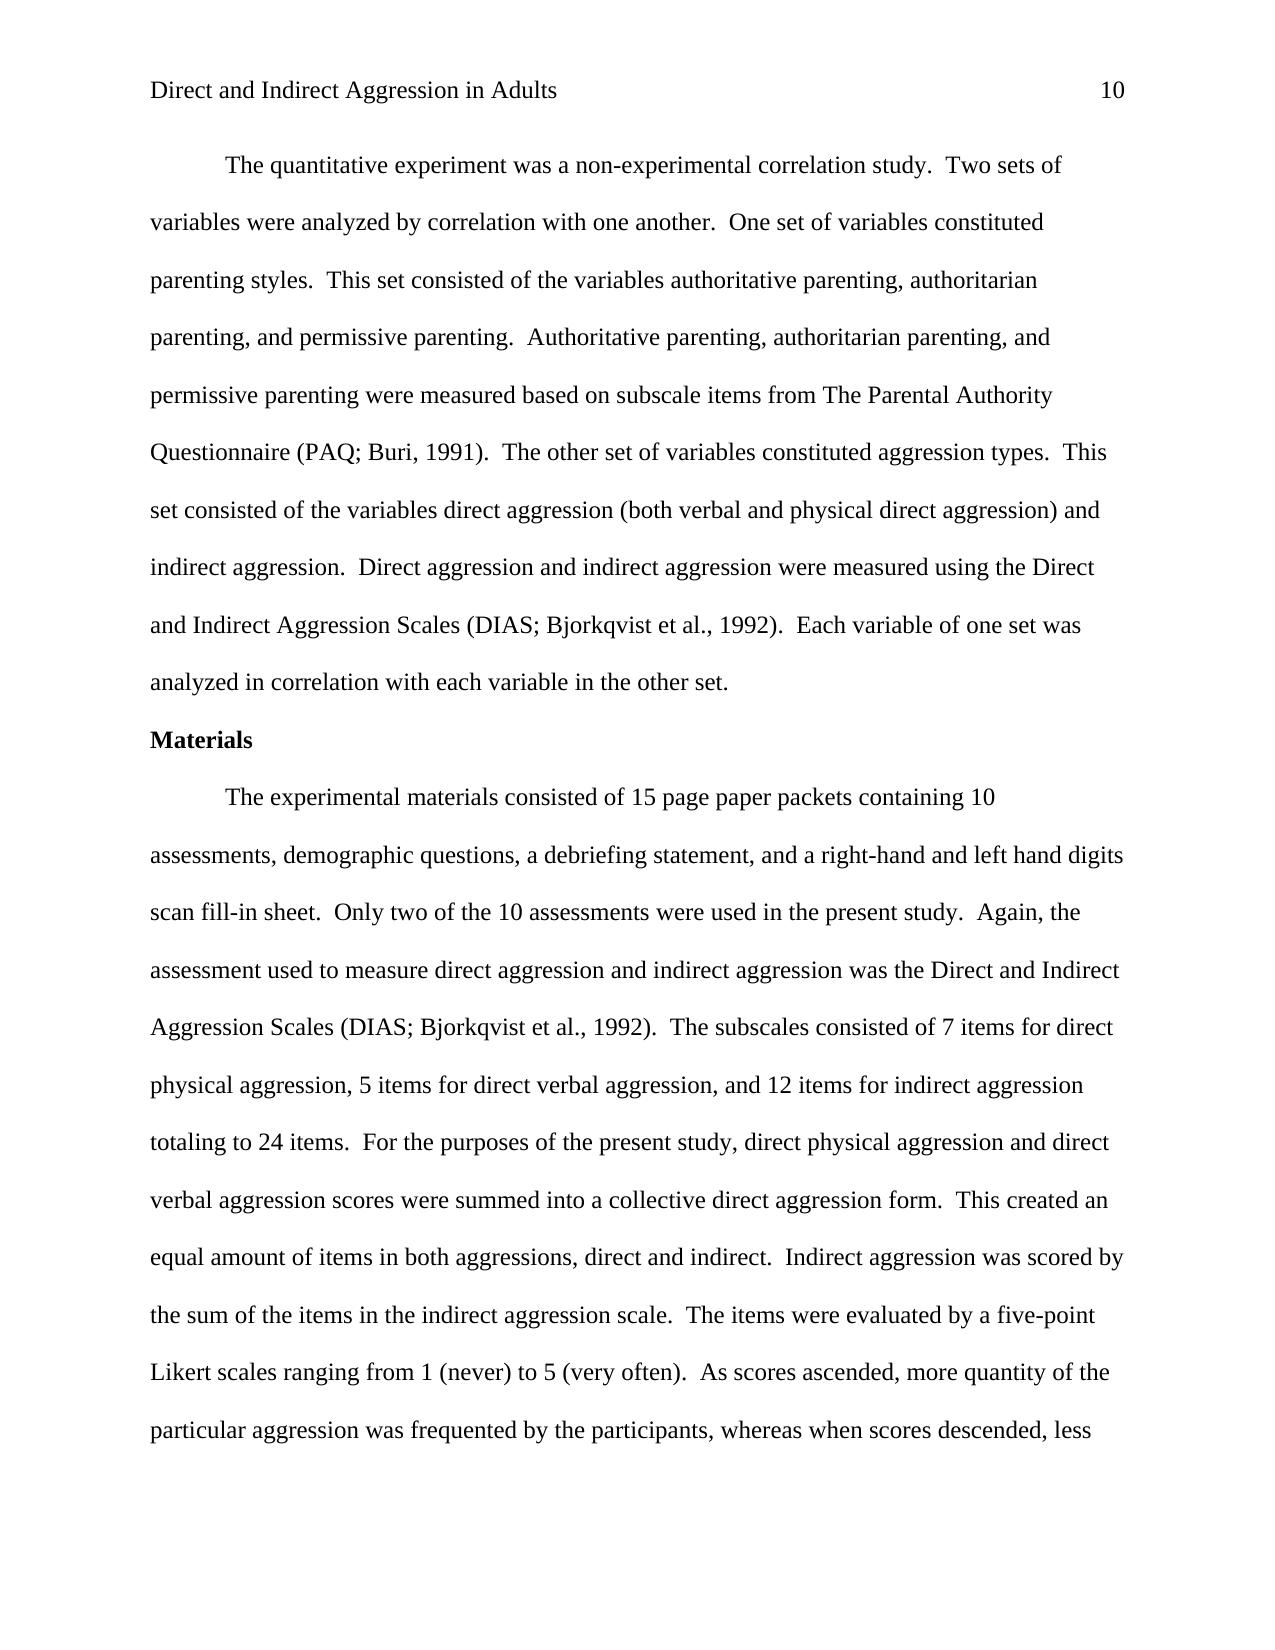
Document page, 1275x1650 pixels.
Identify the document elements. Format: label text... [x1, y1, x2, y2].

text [150, 782, 1125, 1444]
text Materials [150, 725, 1125, 754]
text The quantitative experiment was a non-experimental correlation study. Two sets of variables were analyzed by correlation with one another. One set of variables constituted parenting styles. This set consisted of the variables authoritative parenting, authoritarian parenting, and permissive parenting. Authoritative parenting, authoritarian parenting, and permissive parenting were measured based on subscale items from The Parental Authority Questionnaire (PAQ; Buri, 1991). The other set of variables constituted aggression types. This set consisted of the variables direct aggression (both verbal and physical direct aggression) and indirect aggression. Direct aggression and indirect aggression were measured using the Direct and Indirect Aggression Scales (DIAS; Bjorkqvist et al., 1992). Each variable of one set was analyzed in correlation with each variable in the other set. [150, 150, 1125, 696]
